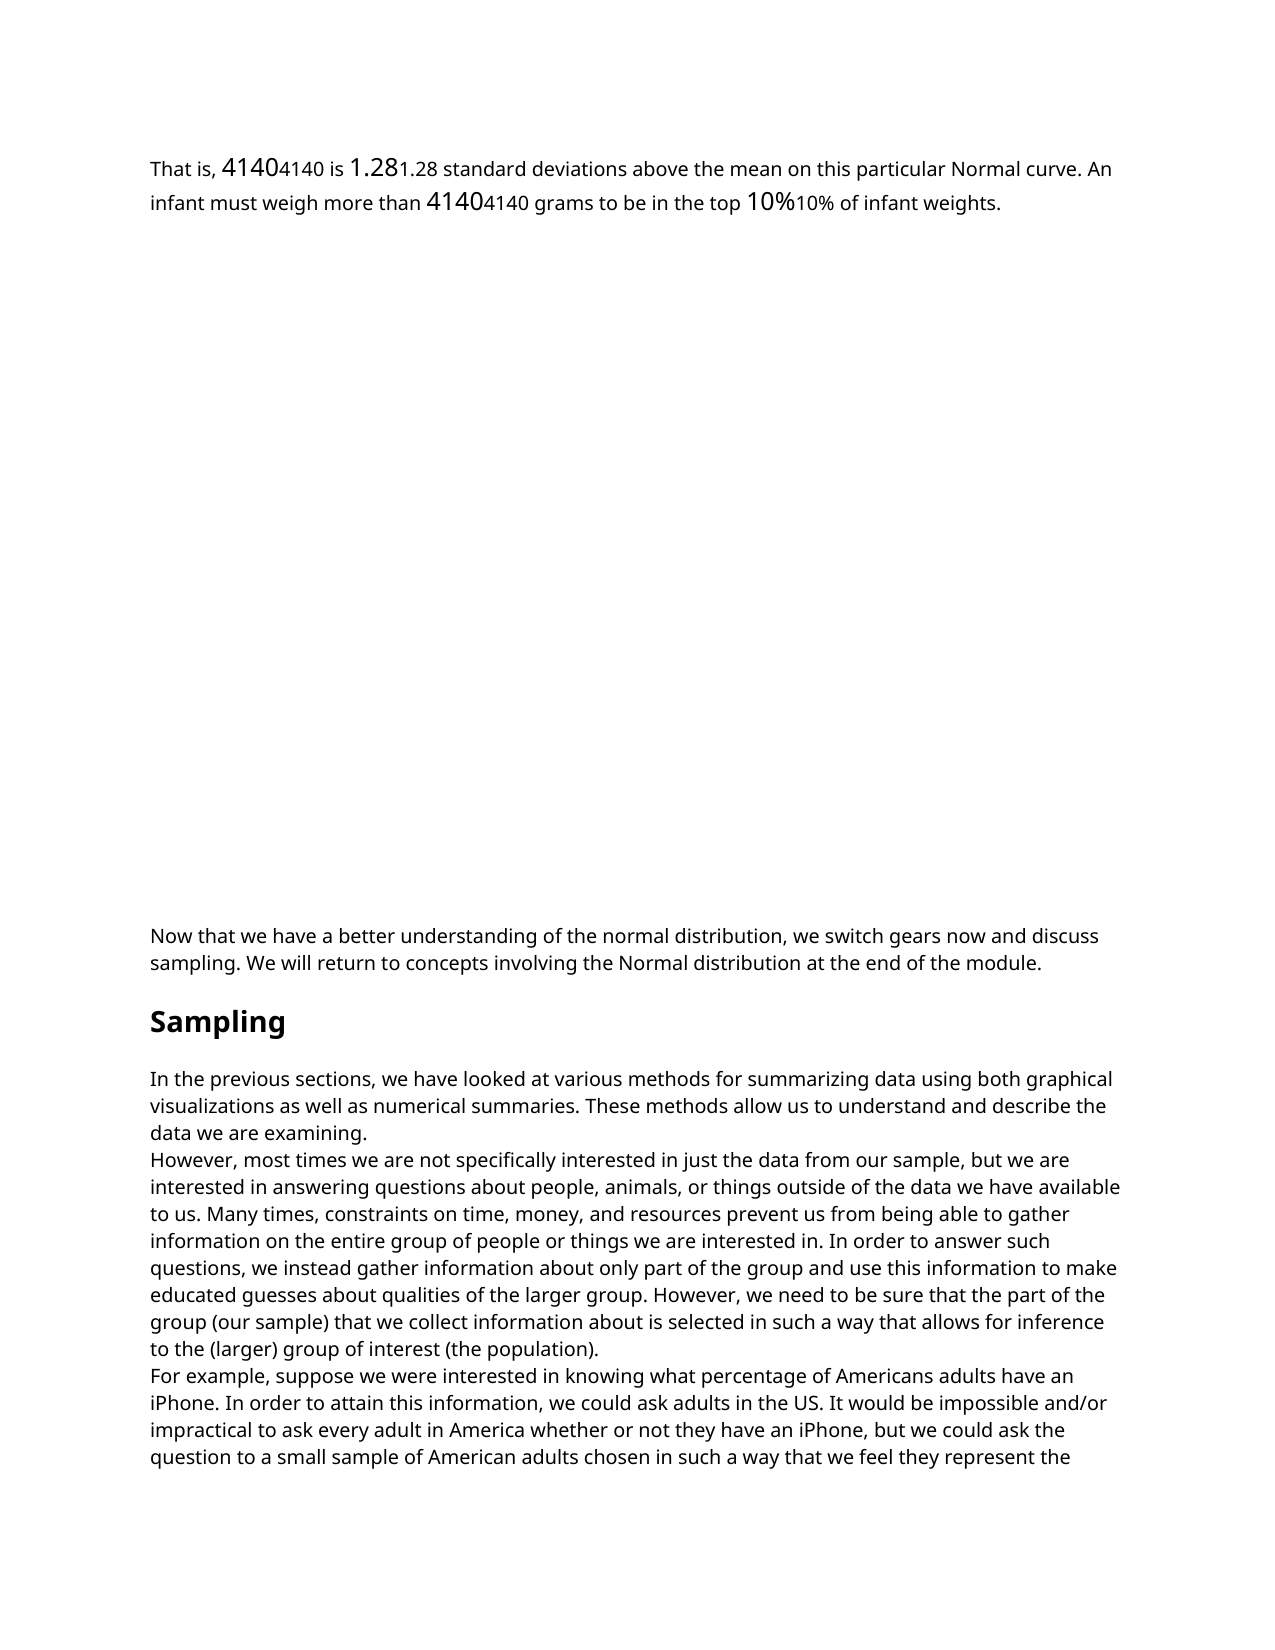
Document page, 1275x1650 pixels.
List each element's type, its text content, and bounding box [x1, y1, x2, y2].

text Now that we have a better understanding of the normal distribution, we switch gears now and discuss sampling. We will return to concepts involving the Normal distribution at the end of the module. [150, 922, 1125, 976]
text Sampling [150, 1001, 1125, 1041]
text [150, 1362, 1125, 1470]
text In the previous sections, we have looked at various methods for summarizing data using both graphical visualizations as well as numerical summaries. These methods allow us to understand and describe the data we are examining. [150, 1066, 1125, 1146]
text That is, 41404140 is 1.281.28 standard deviations above the mean on this particular Normal curve. An infant must weigh more than 41404140 grams to be in the top 10%10% of infant weights. [150, 150, 1125, 218]
text However, most times we are not specifically interested in just the data from our sample, but we are interested in answering questions about people, animals, or things outside of the data we have available to us. Many times, constraints on time, money, and resources prevent us from being able to gather information on the entire group of people or things we are interested in. In order to answer such questions, we instead gather information about only part of the group and use this information to make educated guesses about qualities of the larger group. However, we need to be sure that the part of the group (our sample) that we collect information about is selected in such a way that allows for inference to the (larger) group of interest (the population). [150, 1146, 1125, 1362]
